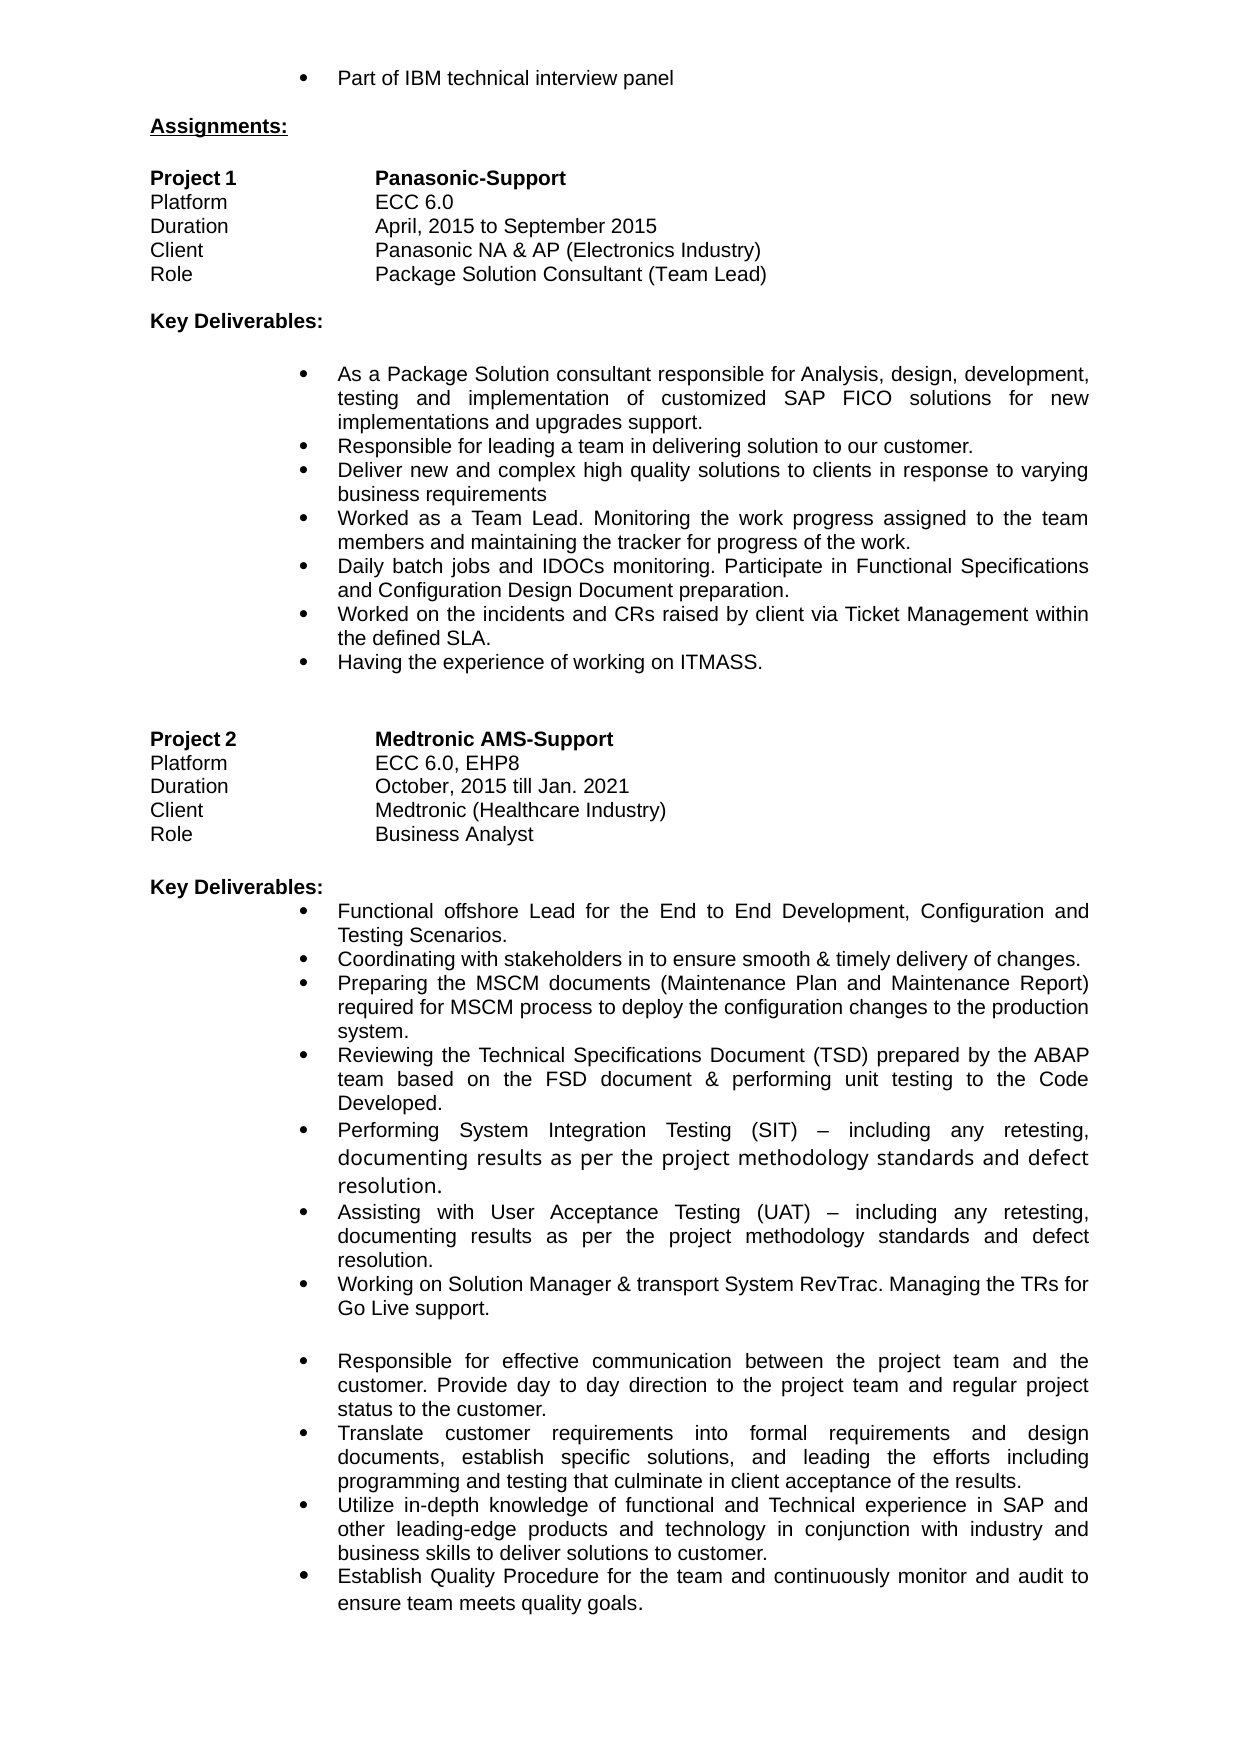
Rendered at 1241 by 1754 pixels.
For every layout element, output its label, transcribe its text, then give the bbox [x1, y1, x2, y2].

list Working on Solution Manager & transport System RevTrac. Managing the TRs for Go Live support. [300, 1272, 1090, 1320]
text Role Package Solution Consultant (Team Lead) [150, 261, 1090, 285]
list Part of IBM technical interview panel [300, 66, 1090, 90]
text Client Panasonic NA & AP (Electronics Industry) [150, 237, 1090, 261]
list Responsible for leading a team in delivering solution to our customer. [300, 434, 1090, 458]
list Key Deliverables: [150, 875, 1090, 899]
text Duration April, 2015 to September 2015 [150, 213, 1090, 237]
list Preparing the MSCM documents (Maintenance Plan and Maintenance Report) required for MSCM process to deploy the configuration changes to the production system. [300, 971, 1090, 1043]
list Worked on the incidents and CRs raised by client via Ticket Management within the defined SLA. [300, 602, 1090, 650]
list Coordinating with stakeholders in to ensure smooth & timely delivery of changes. [300, 947, 1090, 971]
text Assignments: [150, 114, 1090, 138]
list Translate customer requirements into formal requirements and design documents, establish specific solutions, and leading the efforts including programming and testing that culminate in client acceptance of the results. [300, 1420, 1090, 1492]
text Duration October, 2015 till Jan. 2021 [150, 774, 1090, 798]
list Reviewing the Technical Specifications Document (TSD) prepared by the ABAP team based on the FSD document & performing unit testing to the Code Developed. [300, 1043, 1090, 1115]
text Project 2 Medtronic AMS-Support [150, 726, 1090, 750]
list Assisting with User Acceptance Testing (UAT) – including any retesting, documenting results as per the project methodology standards and defect resolution. [300, 1200, 1090, 1272]
list Deliver new and complex high quality solutions to clients in response to varying business requirements [300, 458, 1090, 506]
list Performing System Integration Testing (SIT) – including any retesting, documenting results as per the project methodology standards and defect resolution. [300, 1115, 1090, 1200]
list Daily batch jobs and IDOCs monitoring. Participate in Functional Specifications and Configuration Design Document preparation. [300, 554, 1090, 602]
list Responsible for effective communication between the project team and the customer. Provide day to day direction to the project team and regular project status to the customer. [300, 1348, 1090, 1420]
text Platform ECC 6.0, EHP8 [150, 750, 1090, 774]
text Role Business Analyst [150, 822, 1090, 846]
list Establish Quality Procedure for the team and continuously monitor and audit to ensure team meets quality goals. [300, 1564, 1090, 1615]
list Utilize in-depth knowledge of functional and Technical experience in SAP and other leading-edge products and technology in conjunction with industry and business skills to deliver solutions to customer. [300, 1492, 1090, 1564]
text Platform ECC 6.0 [150, 189, 1090, 213]
text Client Medtronic (Healthcare Industry) [150, 798, 1090, 822]
list Worked as a Team Lead. Monitoring the work progress assigned to the team members and maintaining the tracker for progress of the work. [300, 506, 1090, 554]
list Having the experience of working on ITMASS. [300, 650, 1090, 674]
list Functional offshore Lead for the End to End Development, Configuration and Testing Scenarios. [300, 899, 1090, 947]
text Key Deliverables: [150, 309, 1090, 333]
text Project 1 Panasonic-Support [150, 166, 1090, 189]
list As a Package Solution consultant responsible for Analysis, design, development, testing and implementation of customized SAP FICO solutions for new implementations and upgrades support. [300, 362, 1090, 434]
